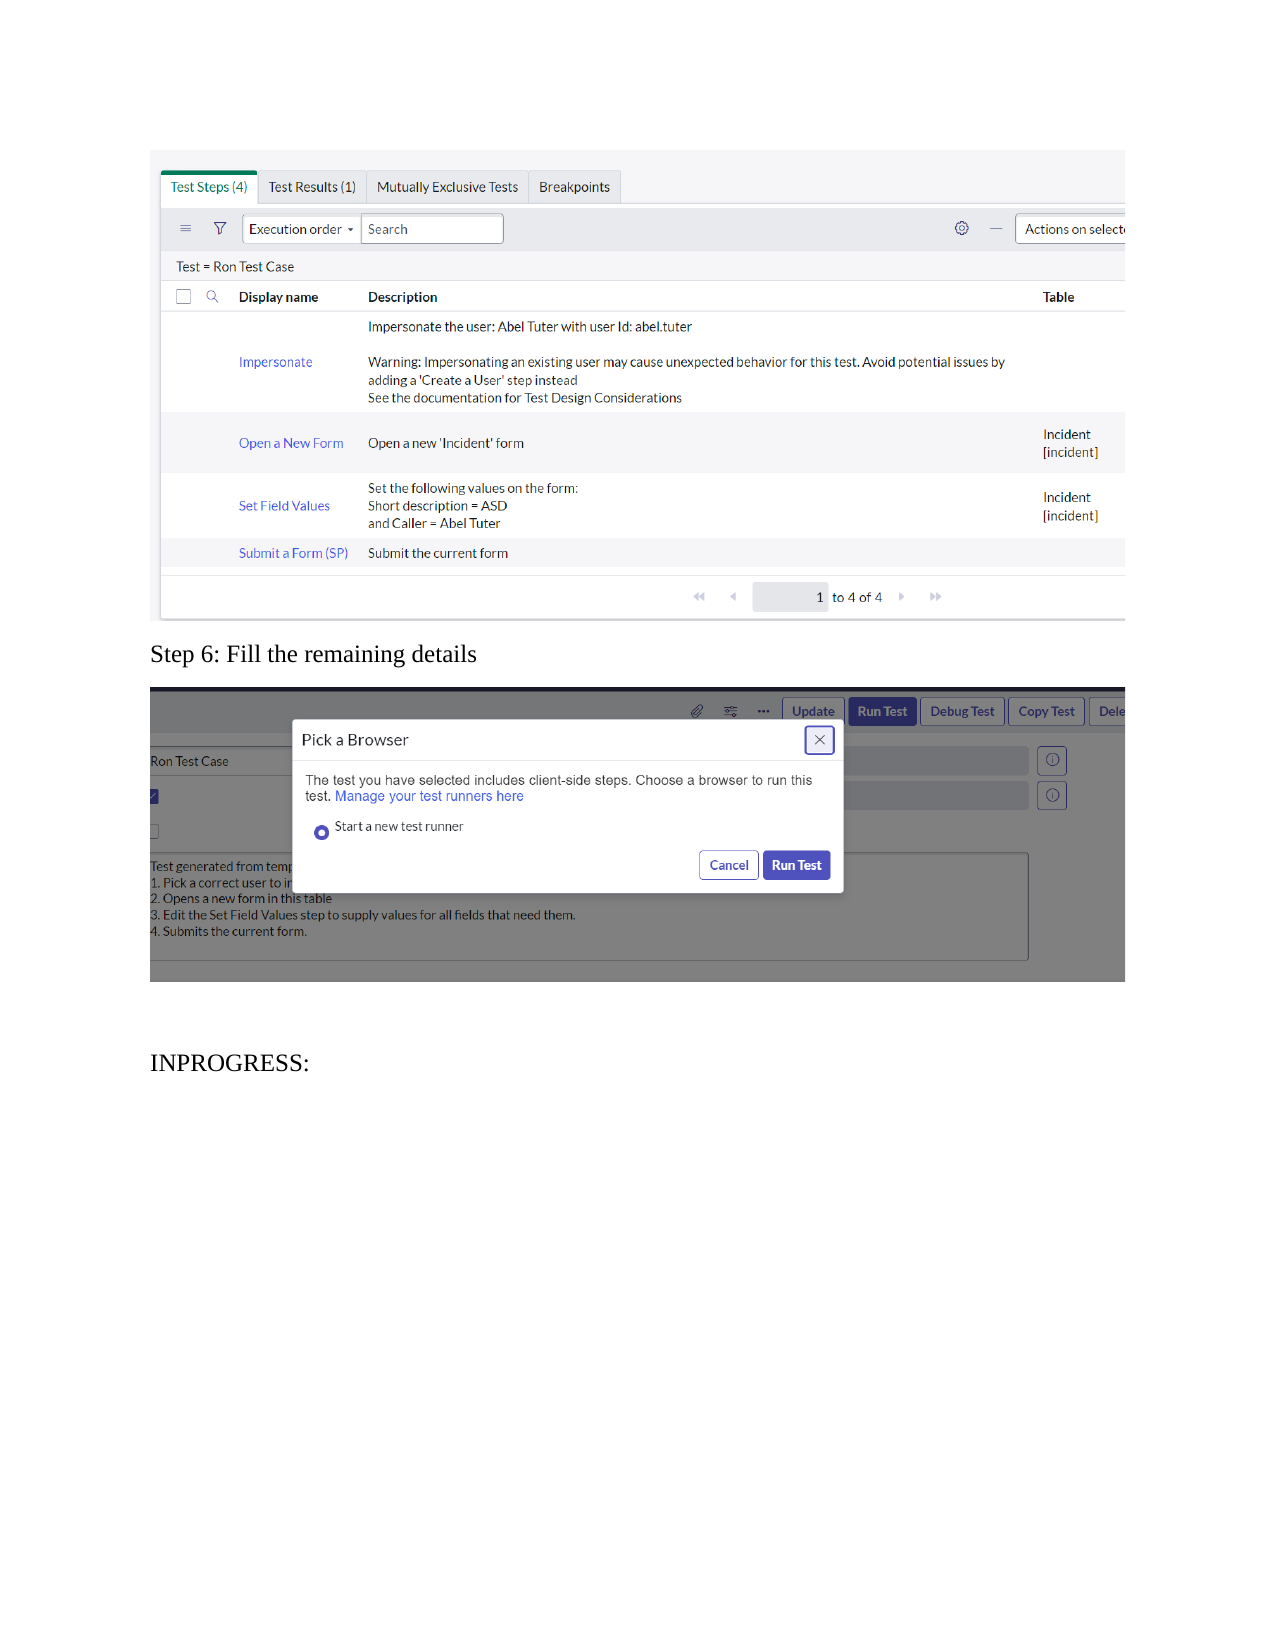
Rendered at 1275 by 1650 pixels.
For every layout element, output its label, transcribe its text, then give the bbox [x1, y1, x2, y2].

picture [150, 150, 1125, 621]
text INPROGRESS: [150, 1048, 1125, 1077]
picture [150, 687, 1125, 982]
text Step 6: Fill the remaining details [150, 639, 1125, 668]
